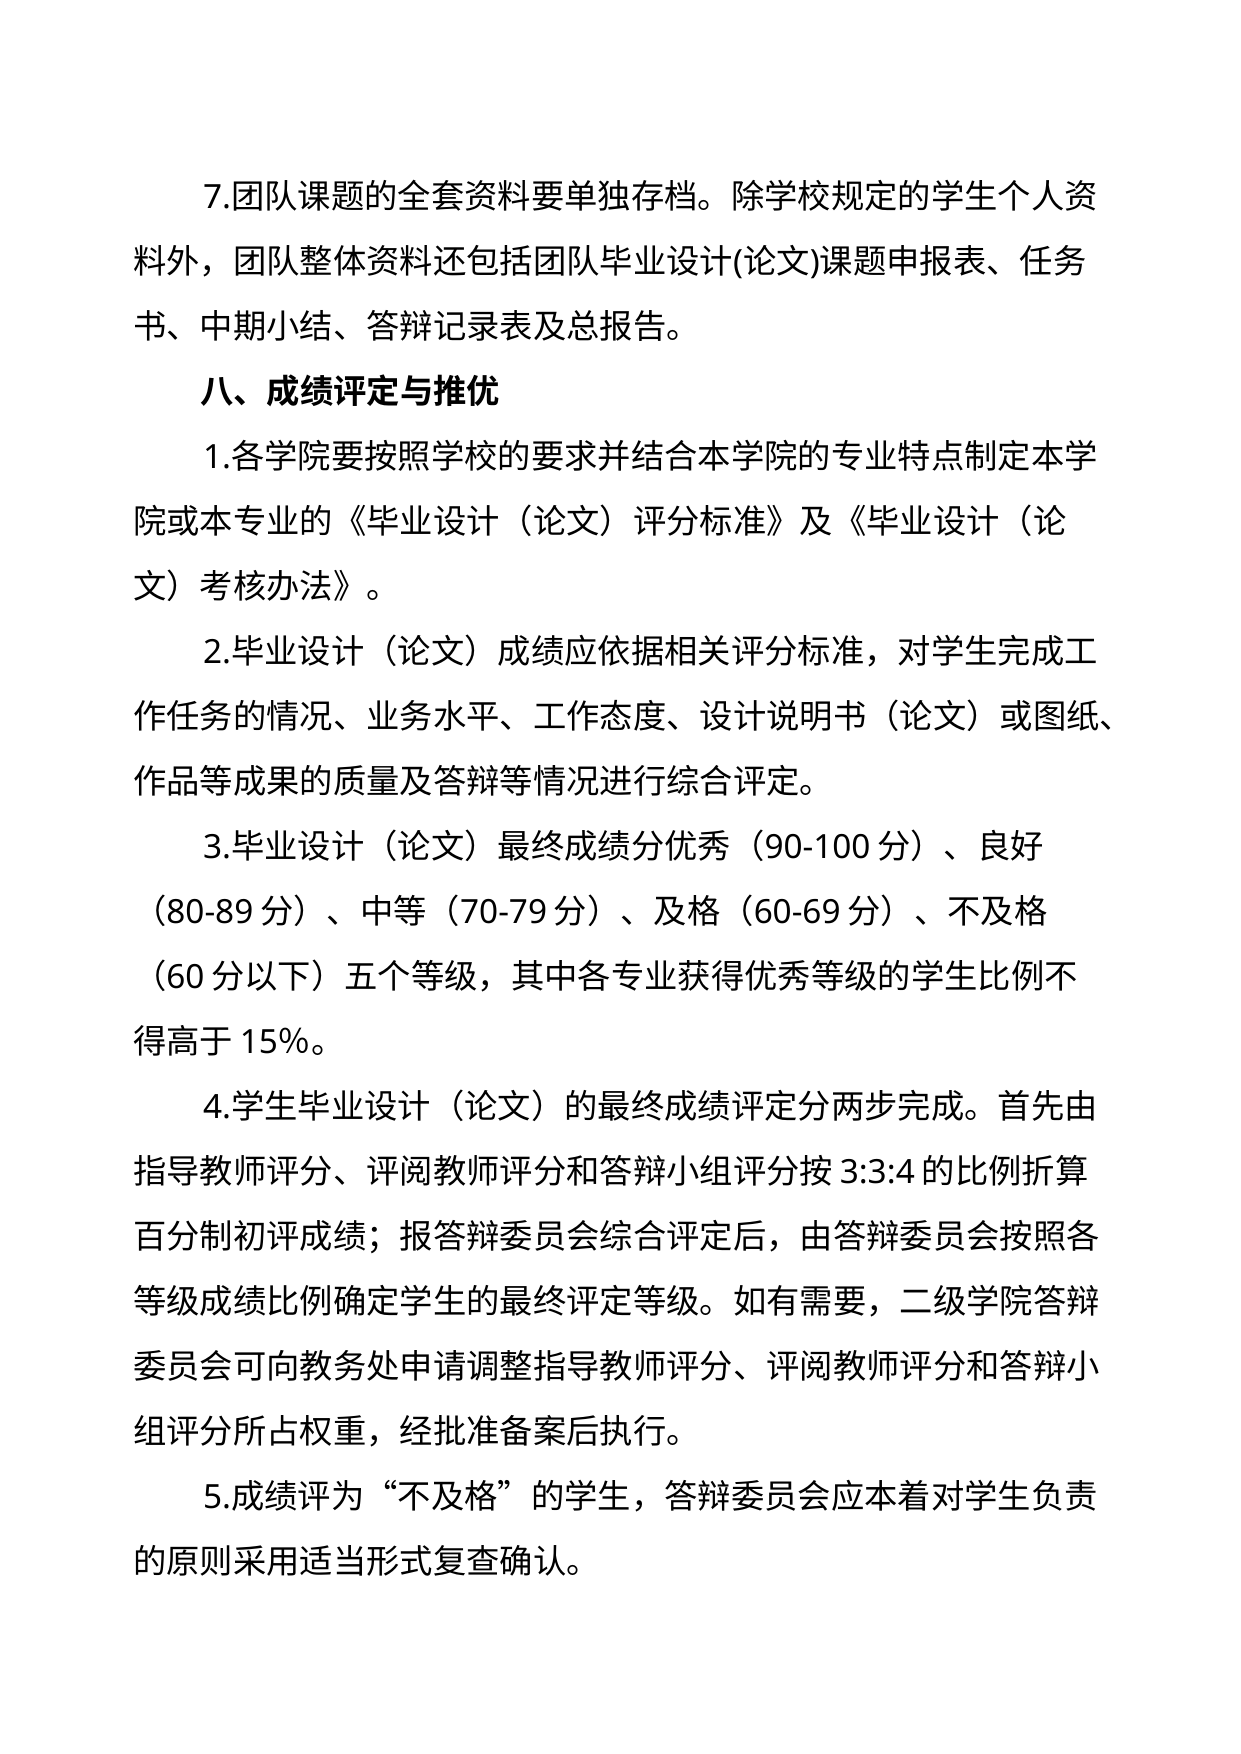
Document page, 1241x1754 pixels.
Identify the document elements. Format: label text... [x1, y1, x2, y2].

text 5.成绩评为“不及格”的学生，答辩委员会应本着对学生负责的原则采用适当形式复查确认。 [133, 1462, 1107, 1592]
text 八、成绩评定与推优 [133, 357, 1107, 422]
text 4.学生毕业设计（论文）的最终成绩评定分两步完成。首先由指导教师评分、评阅教师评分和答辩小组评分按3:3:4的比例折算百分制初评成绩；报答辩委员会综合评定后，由答辩委员会按照各等级成绩比例确定学生的最终评定等级。如有需要，二级学院答辩委员会可向教务处申请调整指导教师评分、评阅教师评分和答辩小组评分所占权重，经批准备案后执行。 [133, 1072, 1107, 1462]
text 3.毕业设计（论文）最终成绩分优秀（90-100分）、良好（80-89分）、中等（70-79分）、及格（60-69分）、不及格（60分以下）五个等级，其中各专业获得优秀等级的学生比例不得高于15％。 [133, 812, 1107, 1072]
text 2.毕业设计（论文）成绩应依据相关评分标准，对学生完成工作任务的情况、业务水平、工作态度、设计说明书（论文）或图纸、作品等成果的质量及答辩等情况进行综合评定。 [133, 617, 1107, 812]
text 7.团队课题的全套资料要单独存档。除学校规定的学生个人资料外，团队整体资料还包括团队毕业设计(论文)课题申报表、任务书、中期小结、答辩记录表及总报告。 [133, 162, 1107, 357]
text 1.各学院要按照学校的要求并结合本学院的专业特点制定本学院或本专业的《毕业设计（论文）评分标准》及《毕业设计（论文）考核办法》。 [133, 422, 1107, 617]
